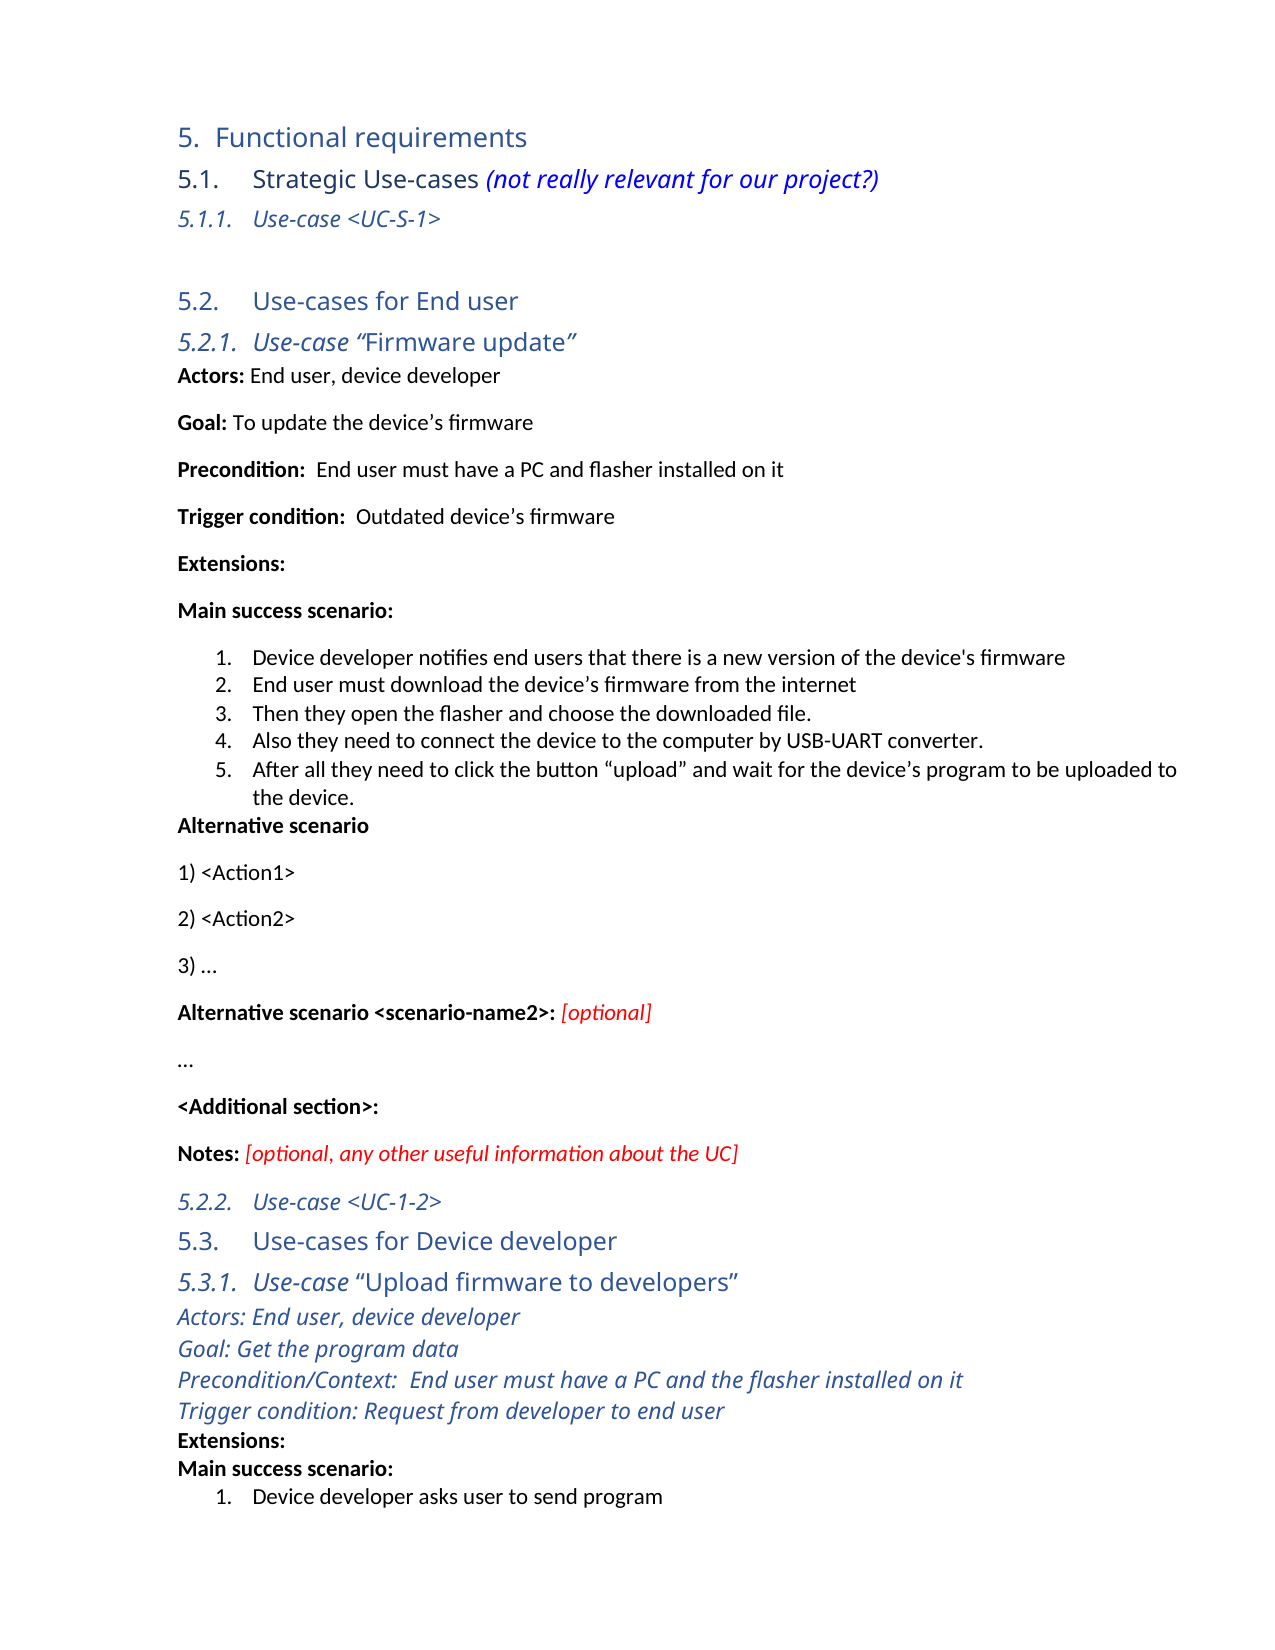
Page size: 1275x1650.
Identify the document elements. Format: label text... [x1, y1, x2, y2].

list Device developer notifies end users that there is a new version of the device's firmware [215, 643, 1186, 671]
list End user must download the device’s firmware from the internet [215, 671, 1186, 699]
subtitle Use-case “Upload firmware to developers” [177, 1264, 1186, 1299]
list Also they need to connect the device to the computer by USB-UART converter. [215, 727, 1186, 755]
text Alternative scenario <scenario-name2>: [optional] [177, 998, 1186, 1026]
list After all they need to click the button “upload” and wait for the device’s program to be uploaded to the device. [215, 755, 1186, 811]
text 2) <Action2> [177, 904, 1186, 932]
text Alternative scenario [177, 811, 1186, 839]
subtitle Use-cases for End user [177, 284, 1186, 318]
text <Additional section>: [177, 1092, 1186, 1120]
text Goal: To update the device’s firmware [177, 408, 1186, 436]
text Main success scenario: [177, 1454, 1186, 1482]
text Actors: End user, device developer [177, 361, 1186, 389]
text Precondition: End user must have a PC and flasher installed on it [177, 455, 1186, 483]
text 1) <Action1> [177, 858, 1186, 886]
subtitle Use-cases for Device developer [177, 1224, 1186, 1258]
list Then they open the flasher and choose the downloaded file. [215, 699, 1186, 727]
subtitle Functional requirements [177, 118, 1186, 155]
text … [177, 1045, 1186, 1073]
text Extensions: [177, 1426, 1186, 1454]
subtitle Use-case <UC-S-1> [177, 203, 1186, 234]
text Extensions: [177, 549, 1186, 577]
text Main success scenario: [177, 596, 1186, 624]
list Device developer asks user to send program [215, 1482, 1186, 1510]
subtitle Strategic Use-cases (not really relevant for our project?) [177, 162, 1186, 196]
text Trigger condition: Outdated device’s firmware [177, 502, 1186, 530]
text 3) … [177, 951, 1186, 979]
subtitle Use-case “Firmware update” [177, 324, 1186, 359]
subtitle Use-case <UC-1-2> [177, 1186, 1186, 1217]
text Notes: [optional, any other useful information about the UC] [177, 1139, 1186, 1167]
